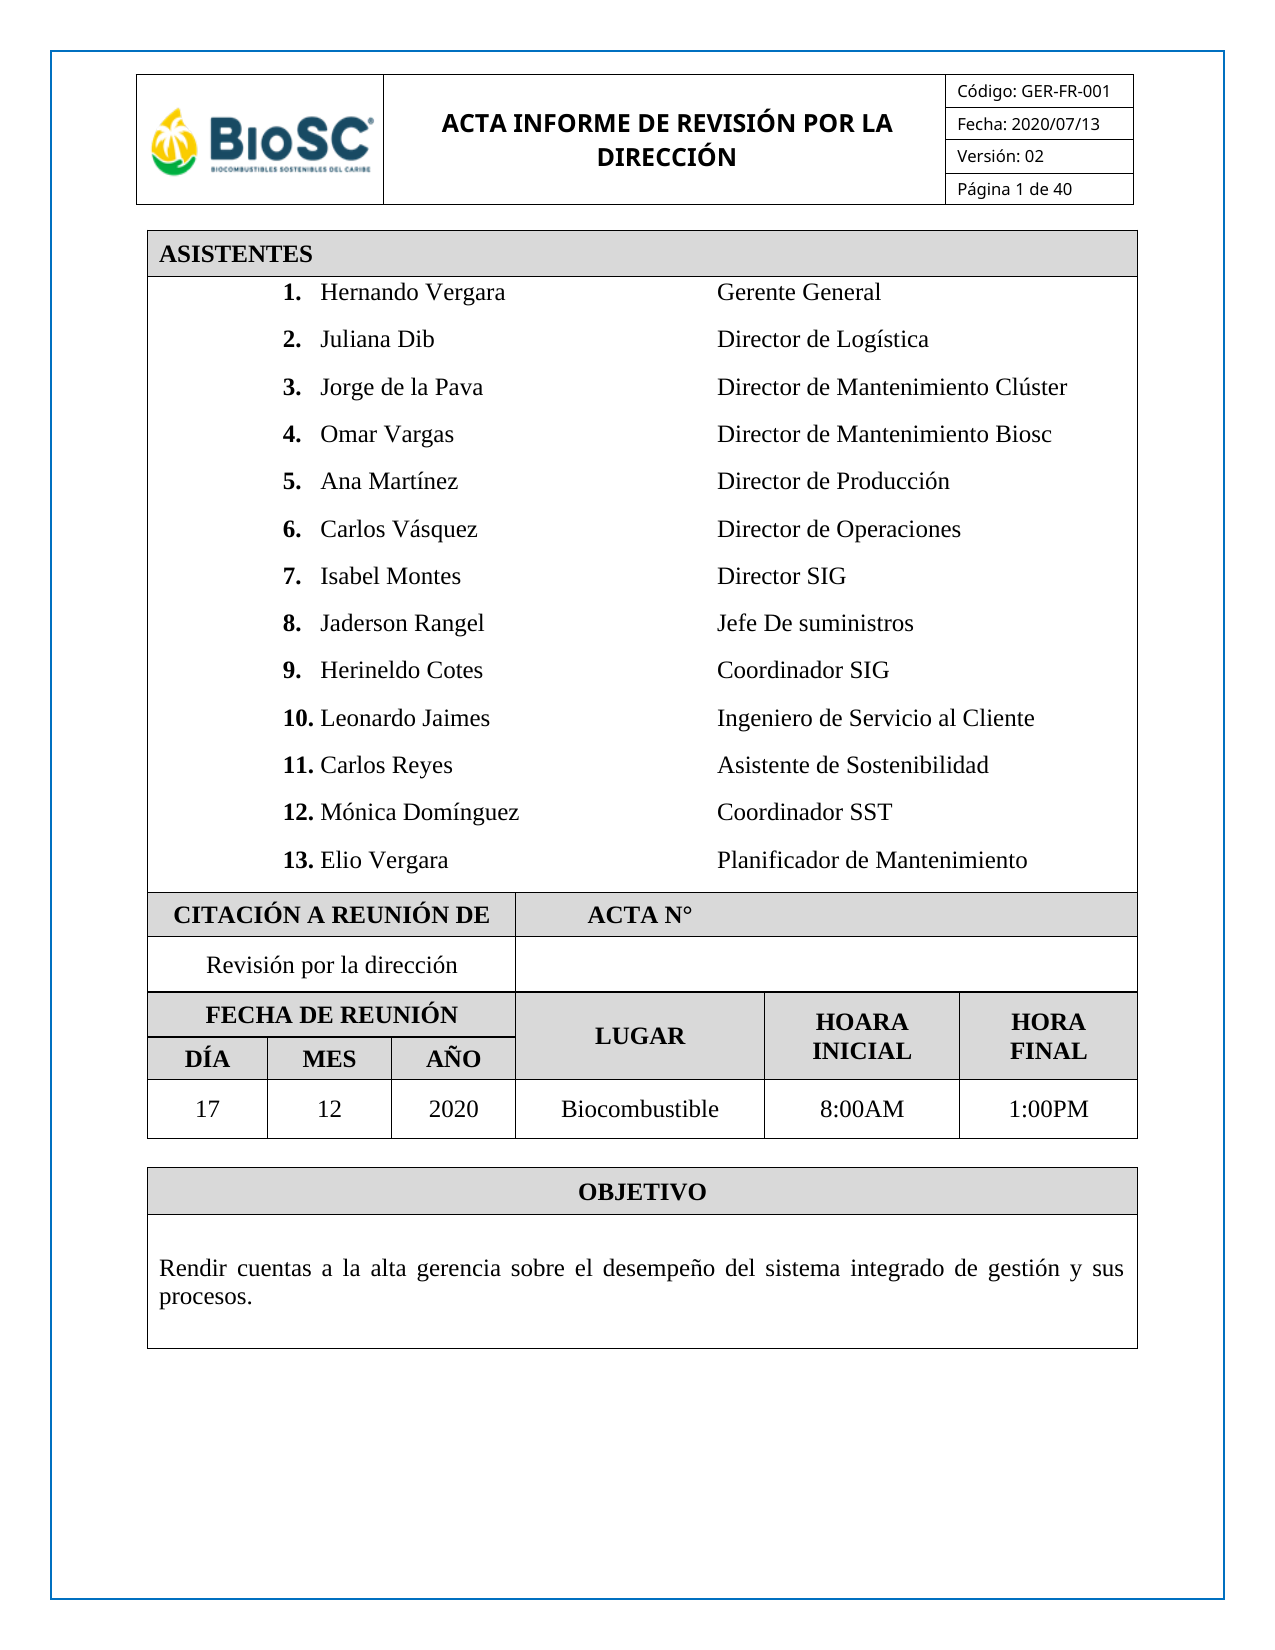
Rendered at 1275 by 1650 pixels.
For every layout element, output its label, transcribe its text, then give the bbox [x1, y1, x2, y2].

table_cell 2020 [392, 1080, 515, 1137]
table_cell LUGAR [516, 993, 764, 1079]
table_cell Rendir cuentas a la alta gerencia sobre el desempeño del sistema integrado de gestión y sus procesos. [148, 1215, 1137, 1348]
table_cell 17 [148, 1080, 267, 1137]
table_cell Biocombustible [516, 1080, 764, 1137]
table_cell [764, 937, 1137, 991]
table_cell FECHA DE REUNIÓN [148, 993, 515, 1036]
table_cell DÍA [148, 1038, 267, 1079]
table_cell 12 [268, 1080, 391, 1137]
table_cell CITACIÓN A REUNIÓN DE [148, 893, 515, 936]
table_cell ACTA N° [516, 893, 764, 936]
table_header OBJETIVO [148, 1168, 1137, 1214]
table_cell HORA FINAL [960, 993, 1137, 1079]
table_cell MES [268, 1038, 391, 1079]
table_cell [764, 893, 1137, 936]
table_header ASISTENTES [148, 231, 1137, 276]
table_cell [148, 277, 1137, 892]
table_cell HOARA INICIAL [765, 993, 959, 1079]
table_cell 1:00PM [960, 1080, 1137, 1137]
table_cell [516, 937, 764, 991]
table_cell AÑO [392, 1038, 515, 1079]
picture [147, 97, 379, 182]
table_cell Revisión por la dirección [148, 937, 515, 991]
table_cell 8:00AM [765, 1080, 959, 1137]
